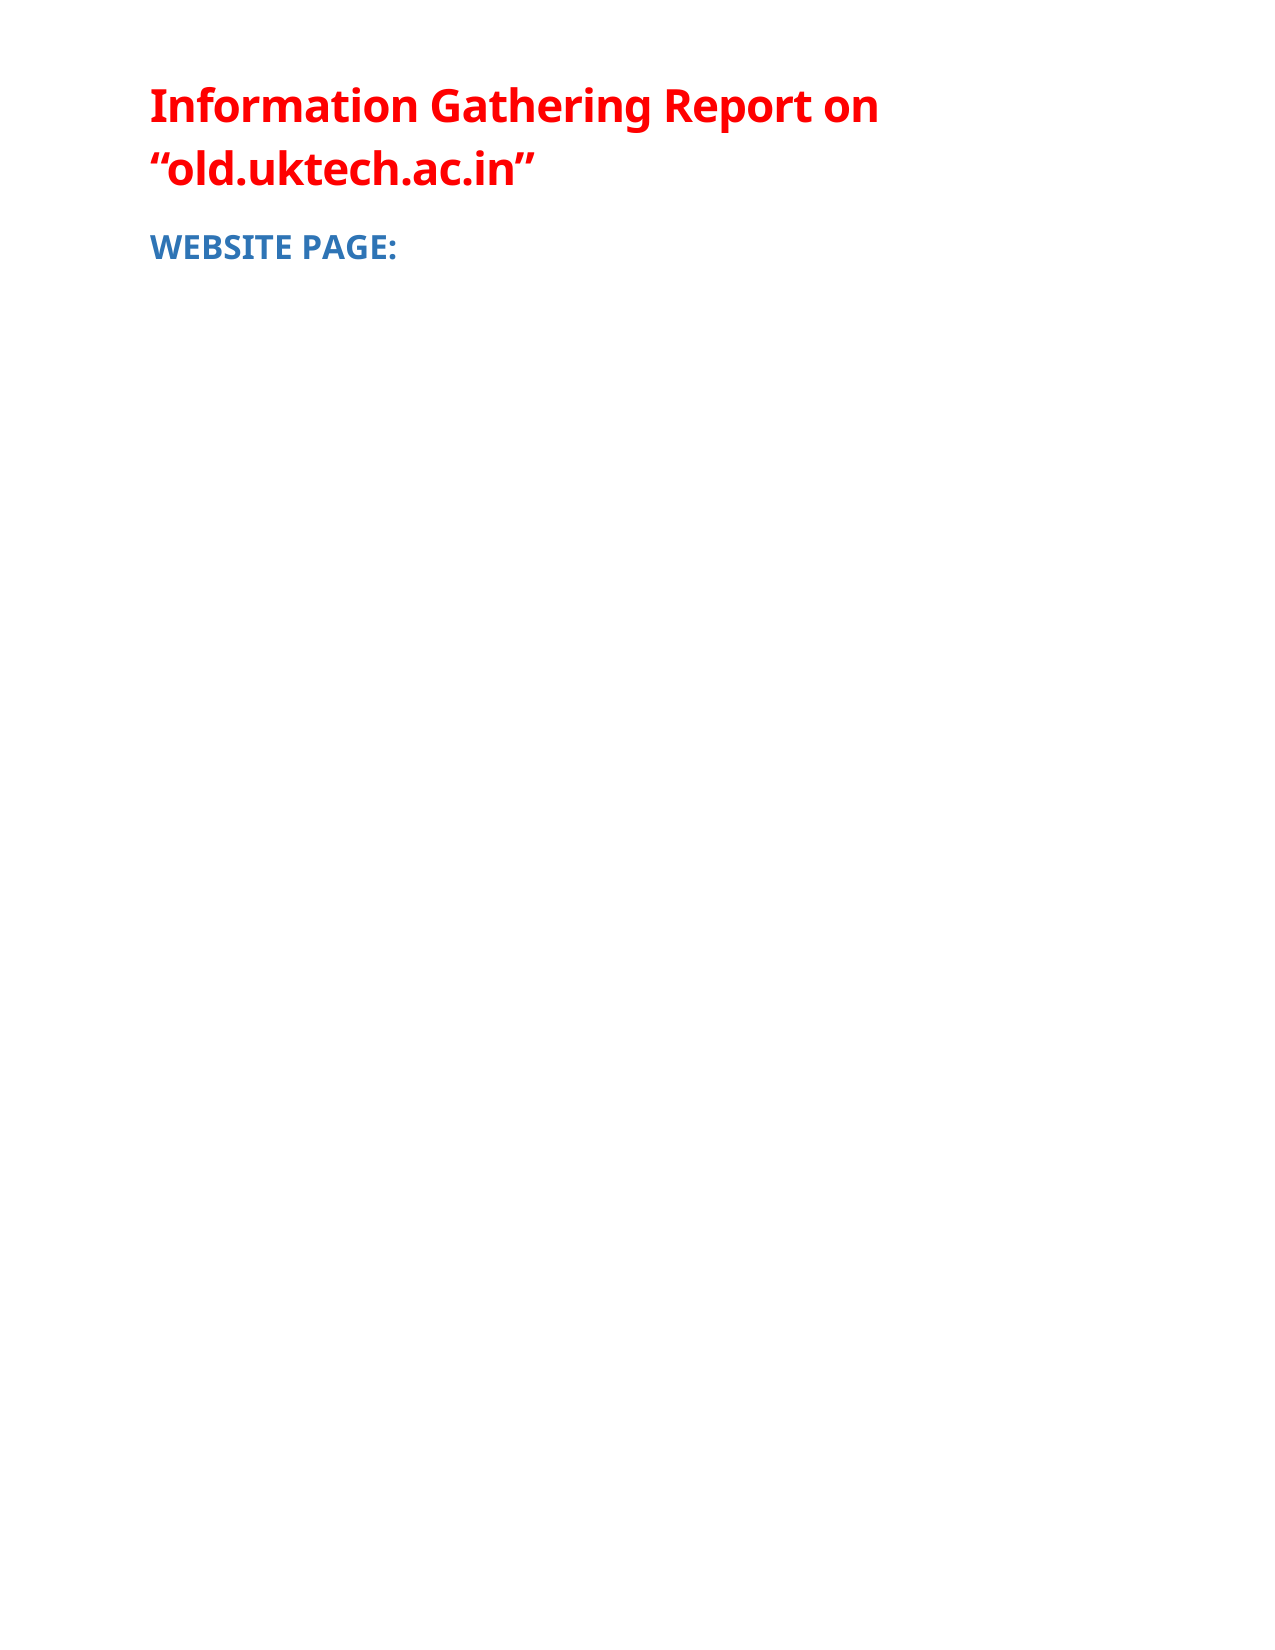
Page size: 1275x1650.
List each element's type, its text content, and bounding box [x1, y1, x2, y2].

subtitle WEBSITE PAGE: [150, 223, 1125, 269]
